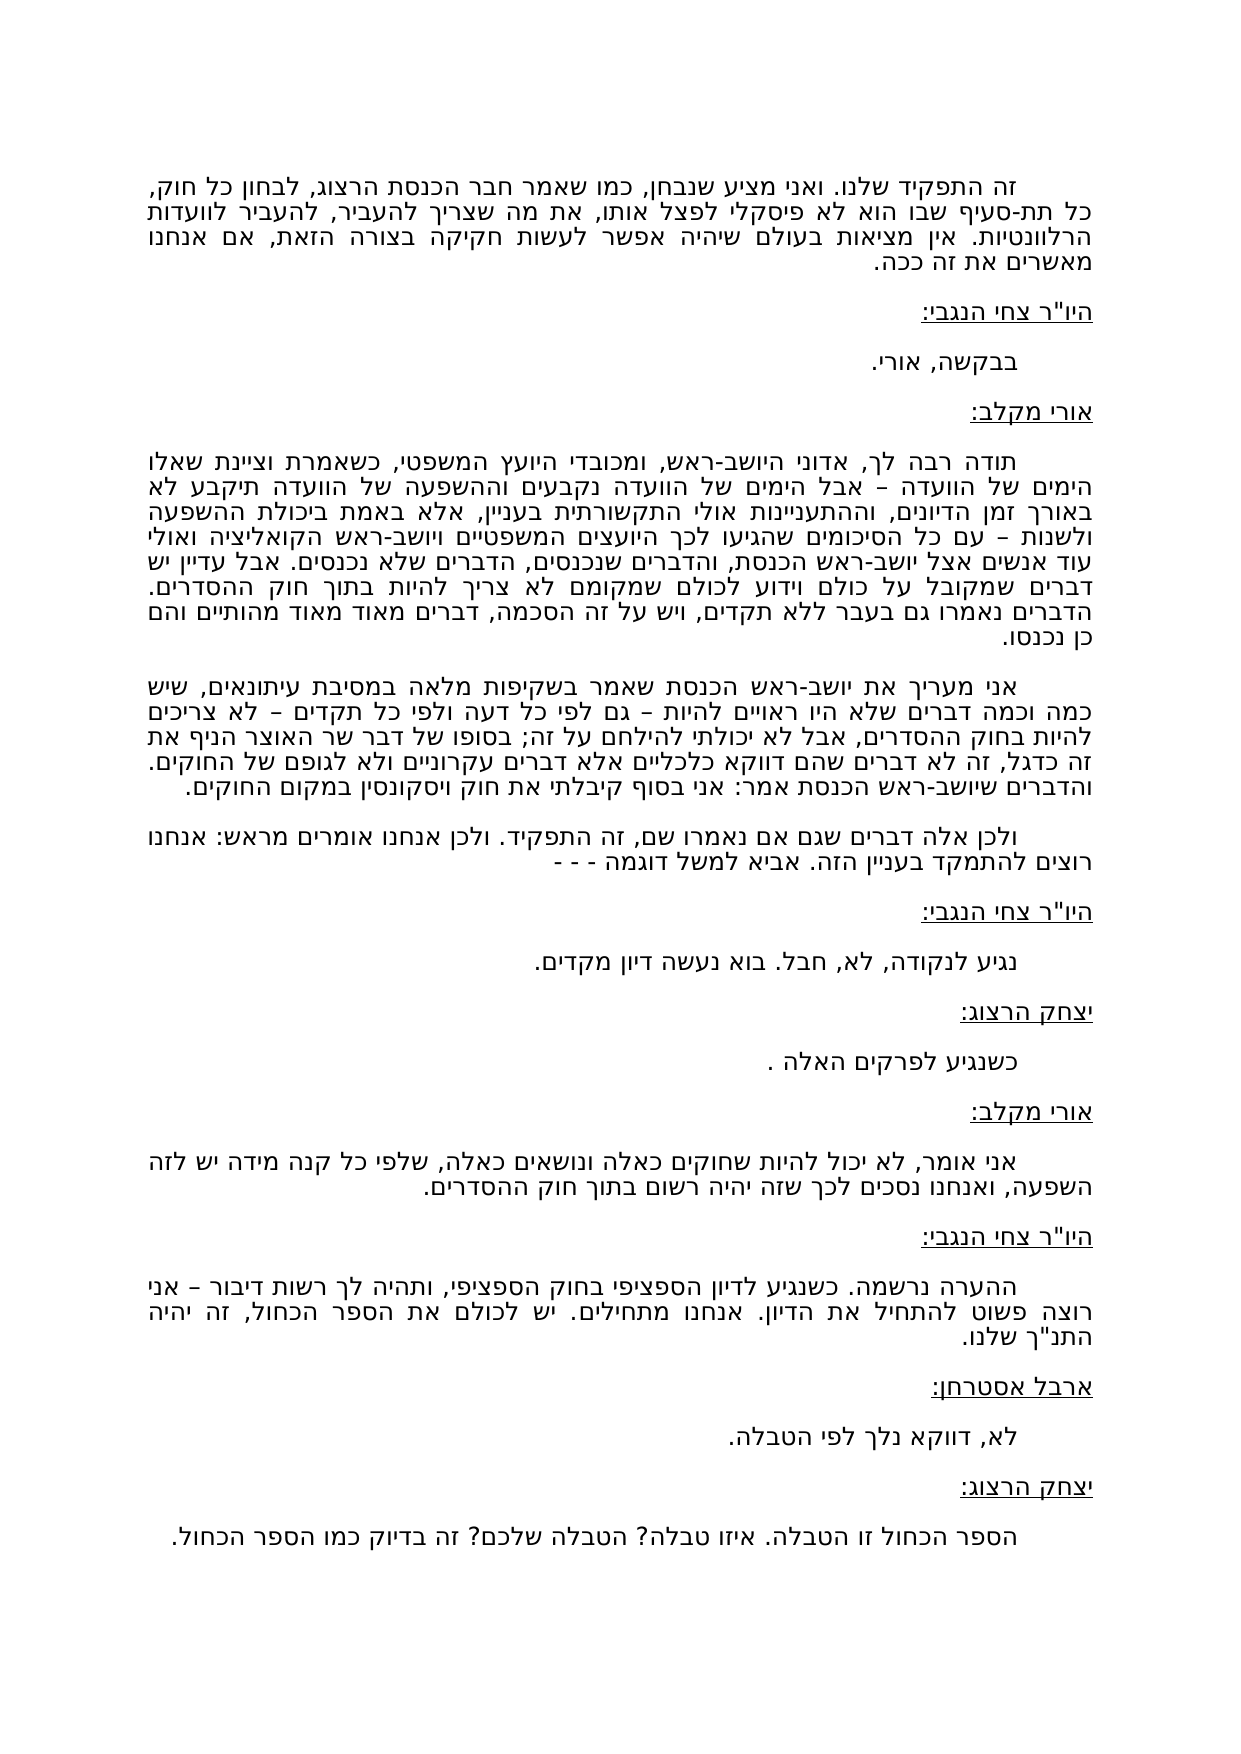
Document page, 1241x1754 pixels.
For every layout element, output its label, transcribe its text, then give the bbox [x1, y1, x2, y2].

text היו"ר צחי הנגבי: [147, 1225, 1093, 1250]
text הספר הכחול זו הטבלה. איזו טבלה? הטבלה שלכם? זה בדיוק כמו הספר הכחול. [147, 1525, 1093, 1550]
text יצחק הרצוג: [147, 1475, 1093, 1500]
text היו"ר צחי הנגבי: [147, 900, 1093, 925]
text אני אומר, לא יכול להיות שחוקים כאלה ונושאים כאלה, שלפי כל קנה מידה יש לזה השפעה, ואנחנו נסכים לכך שזה יהיה רשום בתוך חוק ההסדרים. [147, 1150, 1093, 1200]
text זה התפקיד שלנו. ואני מציע שנבחן, כמו שאמר חבר הכנסת הרצוג, לבחון כל חוק, כל תת-סעיף שבו הוא לא פיסקלי לפצל אותו, את מה שצריך להעביר, להעביר לוועדות הרלוונטיות. אין מציאות בעולם שיהיה אפשר לעשות חקיקה בצורה הזאת, אם אנחנו מאשרים את זה ככה. [147, 175, 1093, 275]
text לא, דווקא נלך לפי הטבלה. [147, 1425, 1093, 1450]
text אורי מקלב: [147, 400, 1093, 425]
text ולכן אלה דברים שגם אם נאמרו שם, זה התפקיד. ולכן אנחנו אומרים מראש: אנחנו רוצים להתמקד בעניין הזה. אביא למשל דוגמה - - - [147, 825, 1093, 875]
text אני מעריך את יושב-ראש הכנסת שאמר בשקיפות מלאה במסיבת עיתונאים, שיש כמה וכמה דברים שלא היו ראויים להיות – גם לפי כל דעה ולפי כל תקדים – לא צריכים להיות בחוק ההסדרים, אבל לא יכולתי להילחם על זה; בסופו של דבר שר האוצר הניף את זה כדגל, זה לא דברים שהם דווקא כלכליים אלא דברים עקרוניים ולא לגופם של החוקים. והדברים שיושב-ראש הכנסת אמר: אני בסוף קיבלתי את חוק ויסקונסין במקום החוקים. [147, 675, 1093, 800]
text בבקשה, אורי. [147, 350, 1093, 375]
text כשנגיע לפרקים האלה . [147, 1050, 1093, 1075]
text ההערה נרשמה. כשנגיע לדיון הספציפי בחוק הספציפי, ותהיה לך רשות דיבור – אני רוצה פשוט להתחיל את הדיון. אנחנו מתחילים. יש לכולם את הספר הכחול, זה יהיה התנ"ך שלנו. [147, 1275, 1093, 1350]
text ארבל אסטרחן: [147, 1375, 1093, 1400]
text תודה רבה לך, אדוני היושב-ראש, ומכובדי היועץ המשפטי, כשאמרת וציינת שאלו הימים של הוועדה – אבל הימים של הוועדה נקבעים וההשפעה של הוועדה תיקבע לא באורך זמן הדיונים, וההתעניינות אולי התקשורתית בעניין, אלא באמת ביכולת ההשפעה ולשנות – עם כל הסיכומים שהגיעו לכך היועצים המשפטיים ויושב-ראש הקואליציה ואולי עוד אנשים אצל יושב-ראש הכנסת, והדברים שנכנסים, הדברים שלא נכנסים. אבל עדיין יש דברים שמקובל על כולם וידוע לכולם שמקומם לא צריך להיות בתוך חוק ההסדרים. הדברים נאמרו גם בעבר ללא תקדים, ויש על זה הסכמה, דברים מאוד מאוד מהותיים והם כן נכנסו. [147, 450, 1093, 650]
text אורי מקלב: [147, 1100, 1093, 1125]
text יצחק הרצוג: [147, 1000, 1093, 1025]
text היו"ר צחי הנגבי: [147, 300, 1093, 325]
text נגיע לנקודה, לא, חבל. בוא נעשה דיון מקדים. [147, 950, 1093, 975]
